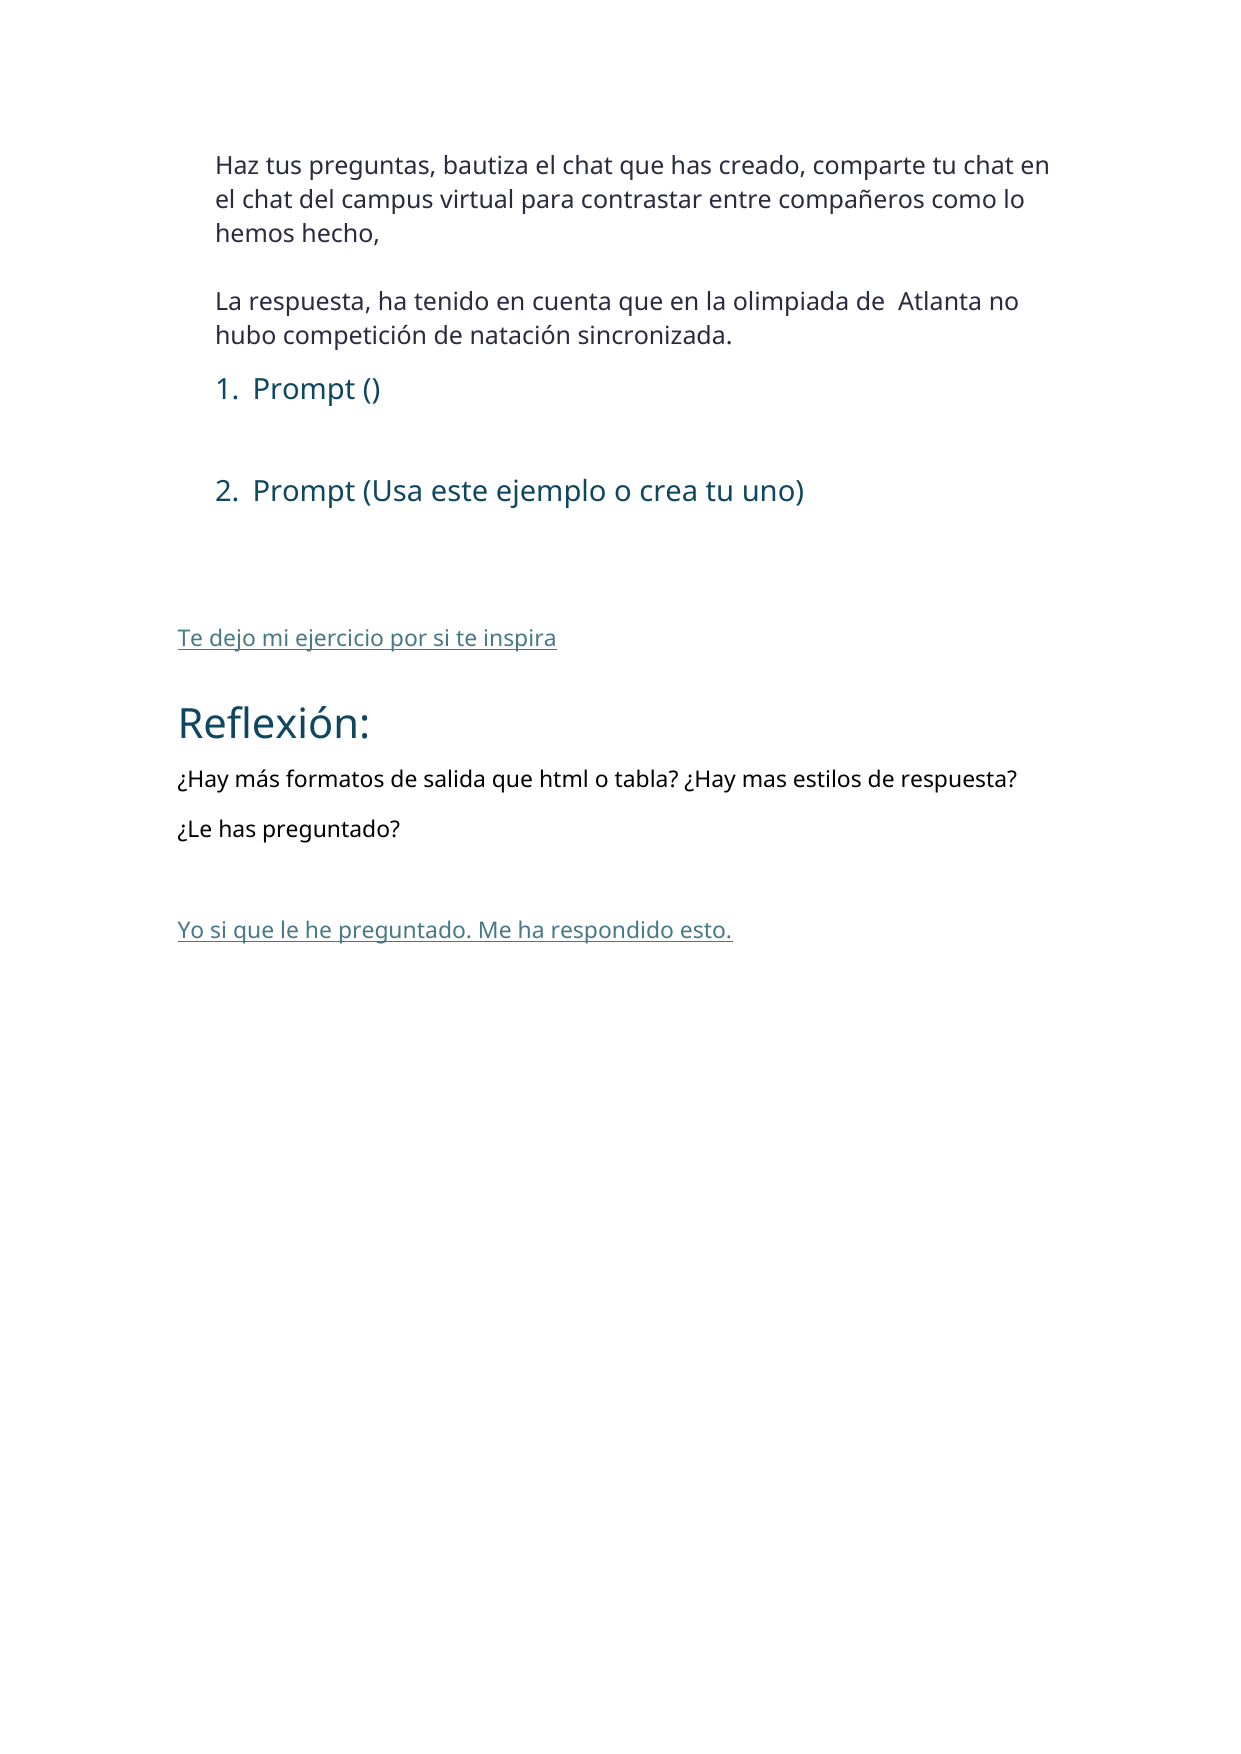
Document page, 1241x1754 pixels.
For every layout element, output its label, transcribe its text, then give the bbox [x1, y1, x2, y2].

subtitle Prompt (Usa este ejemplo o crea tu uno) [215, 470, 1063, 510]
text La respuesta, ha tenido en cuenta que en la olimpiada de Atlanta no hubo competición de natación sincronizada. [215, 284, 1063, 352]
text ¿Hay más formatos de salida que html o tabla? ¿Hay mas estilos de respuesta? [177, 763, 1063, 794]
text Te dejo mi ejercicio por si te inspira [177, 622, 1063, 653]
subtitle Reflexión: [177, 693, 1063, 750]
text Haz tus preguntas, bautiza el chat que has creado, comparte tu chat en el chat del campus virtual para contrastar entre compañeros como lo hemos hecho, [215, 148, 1063, 250]
subtitle Prompt () [215, 369, 1063, 408]
text ¿Le has preguntado? [177, 813, 1063, 845]
text Yo si que le he preguntado. Me ha respondido esto. [177, 914, 1063, 946]
